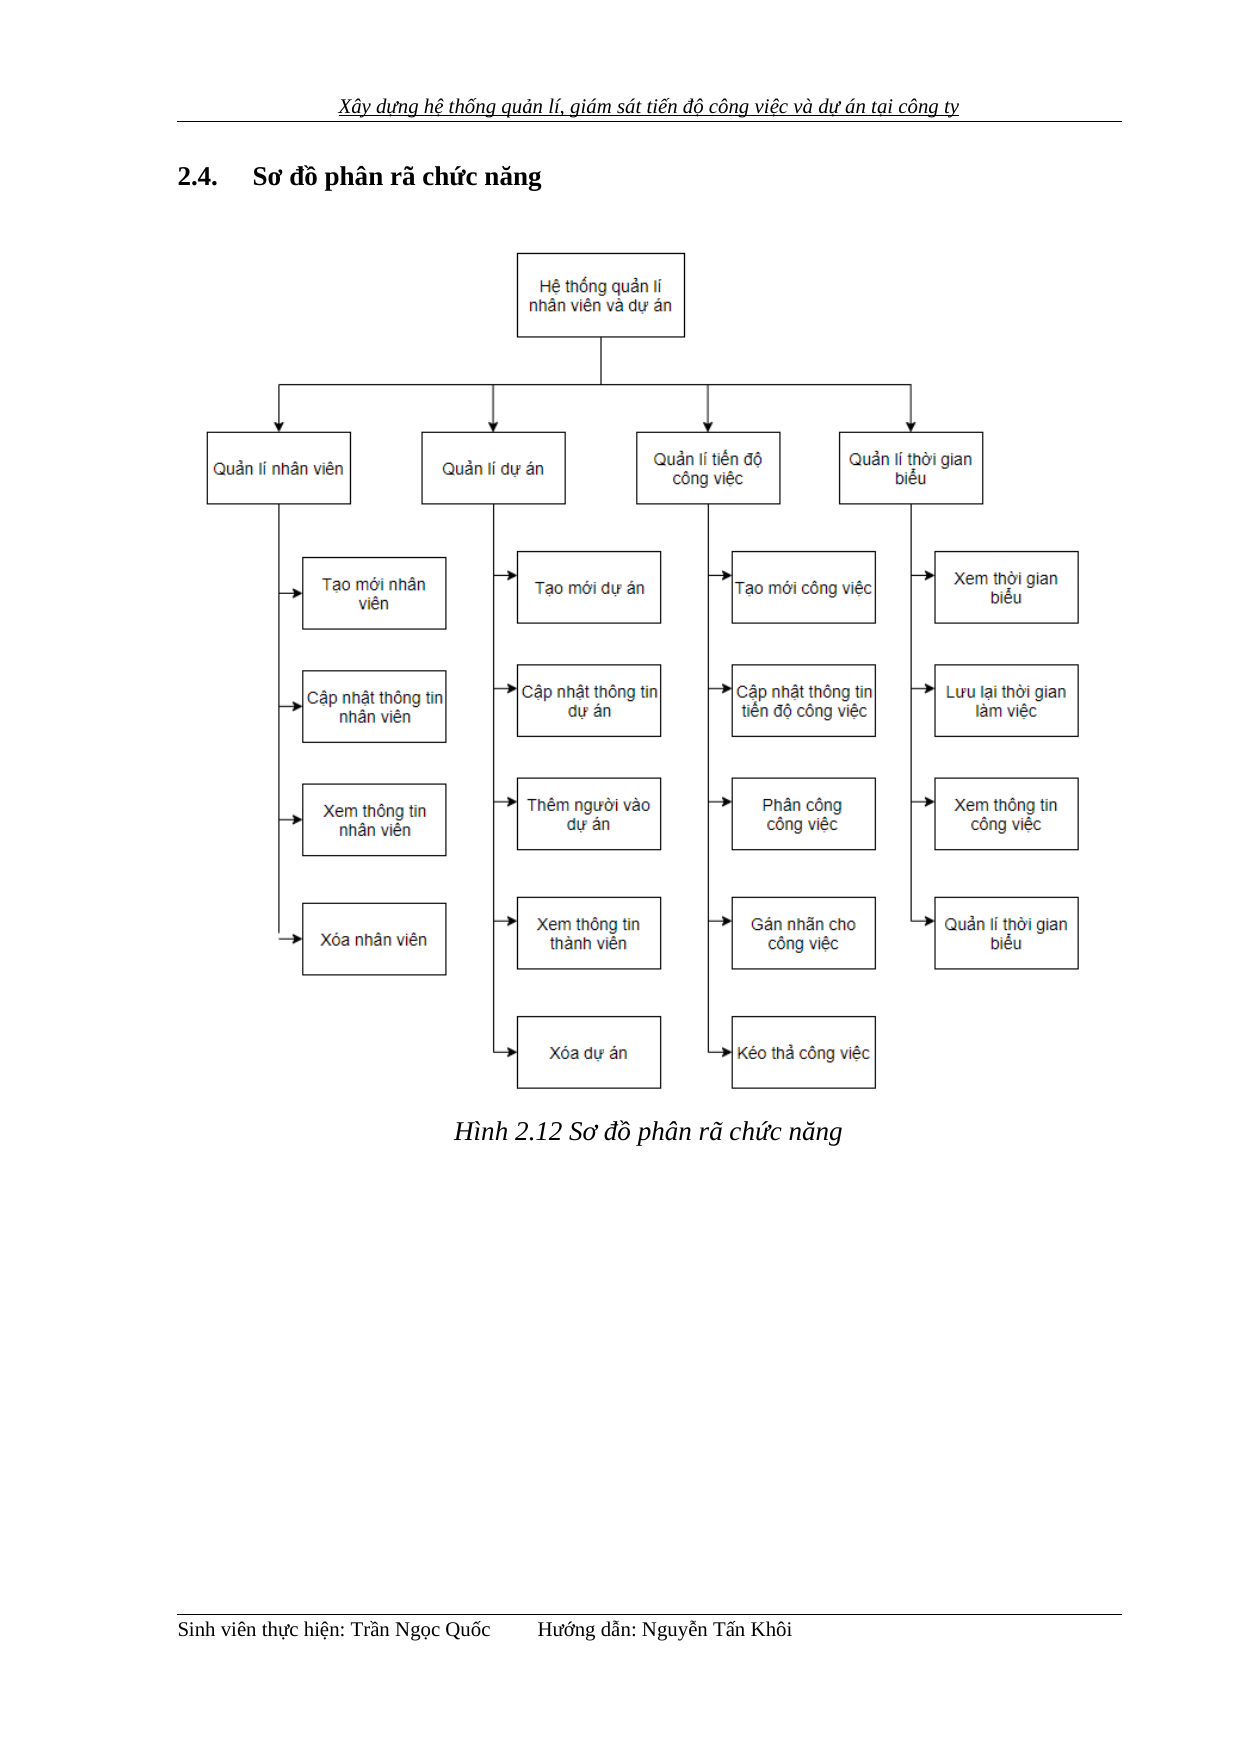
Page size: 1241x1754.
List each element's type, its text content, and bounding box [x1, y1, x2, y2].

subtitle Sơ đồ phân rã chức năng [177, 160, 1122, 191]
picture [177, 247, 1123, 1096]
